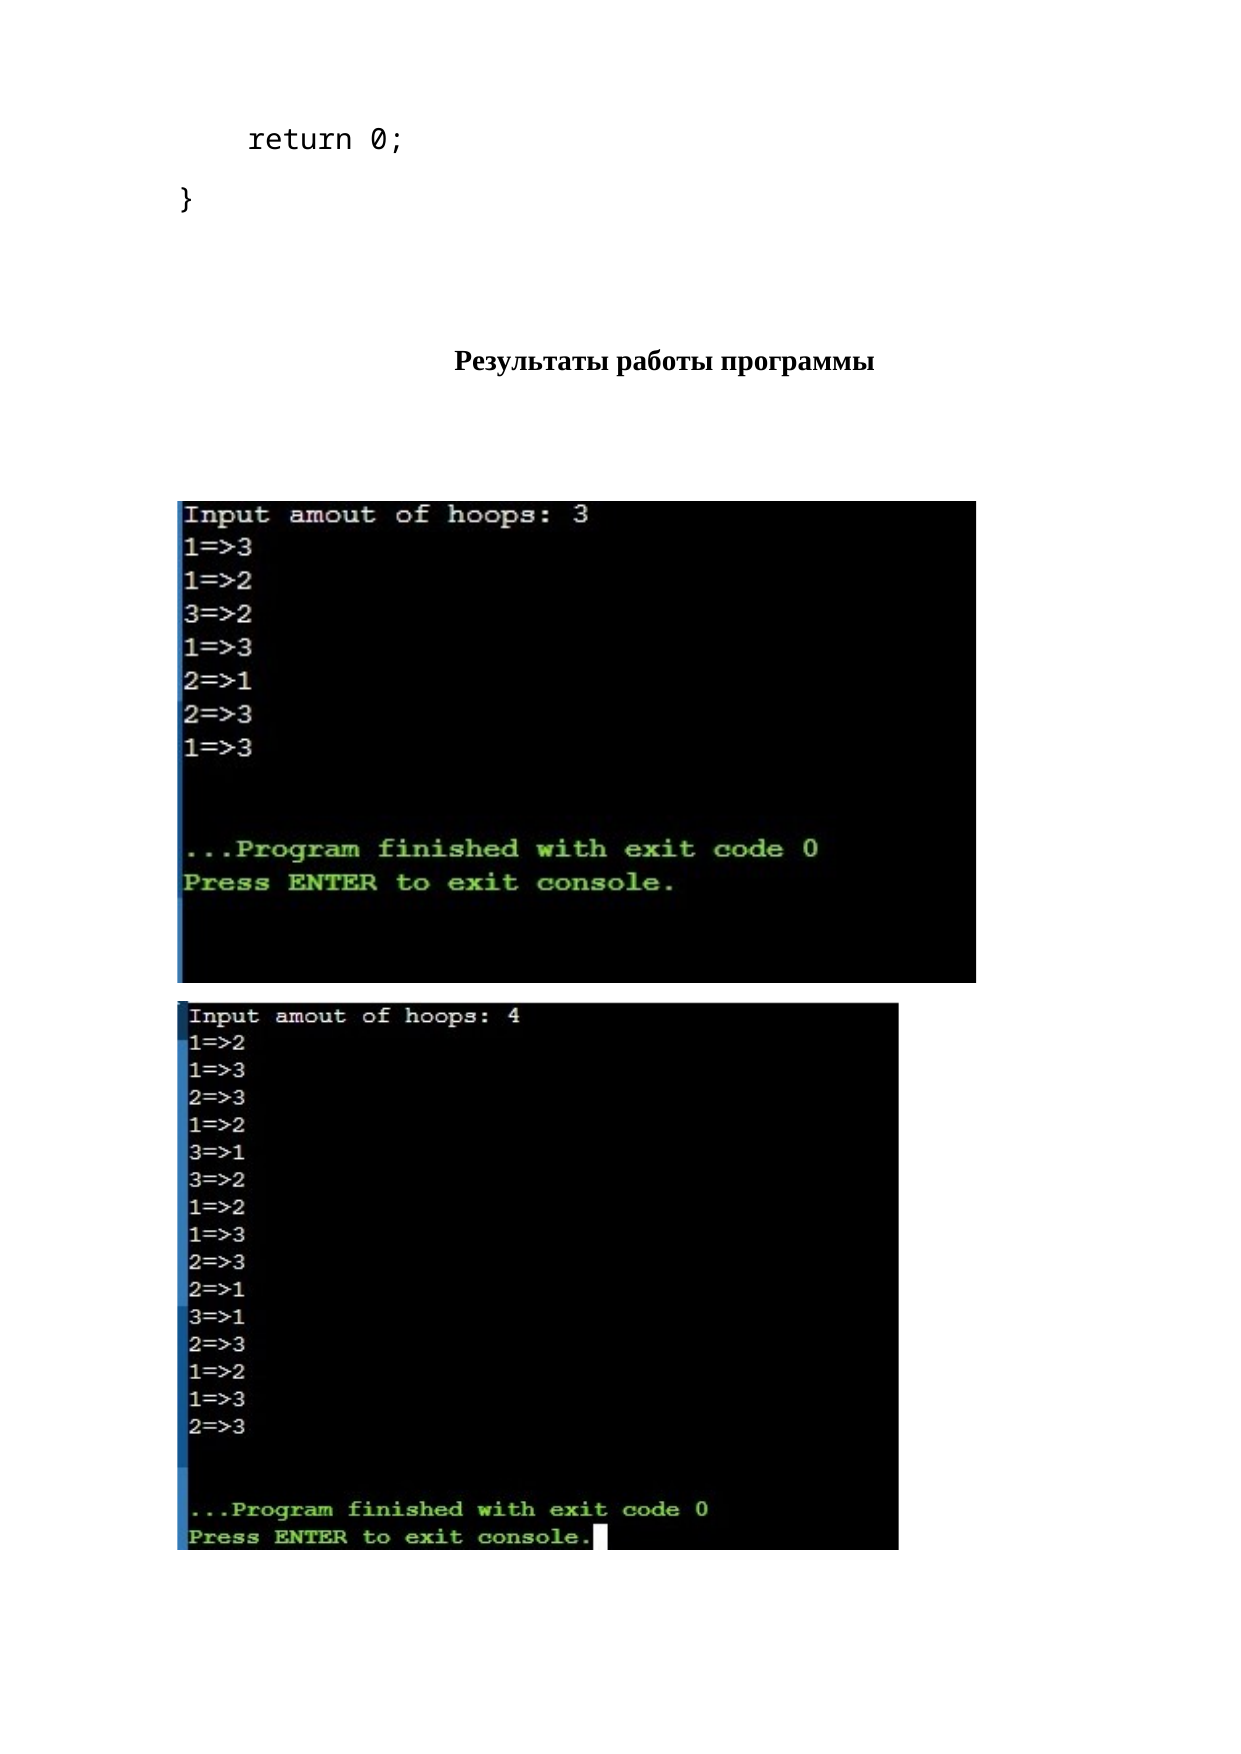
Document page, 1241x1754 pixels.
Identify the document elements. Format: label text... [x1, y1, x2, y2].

picture [177, 1001, 899, 1550]
text Результаты работы программы [177, 343, 1152, 376]
text return 0; [177, 118, 1152, 158]
picture [177, 501, 977, 983]
text } [177, 178, 1152, 217]
